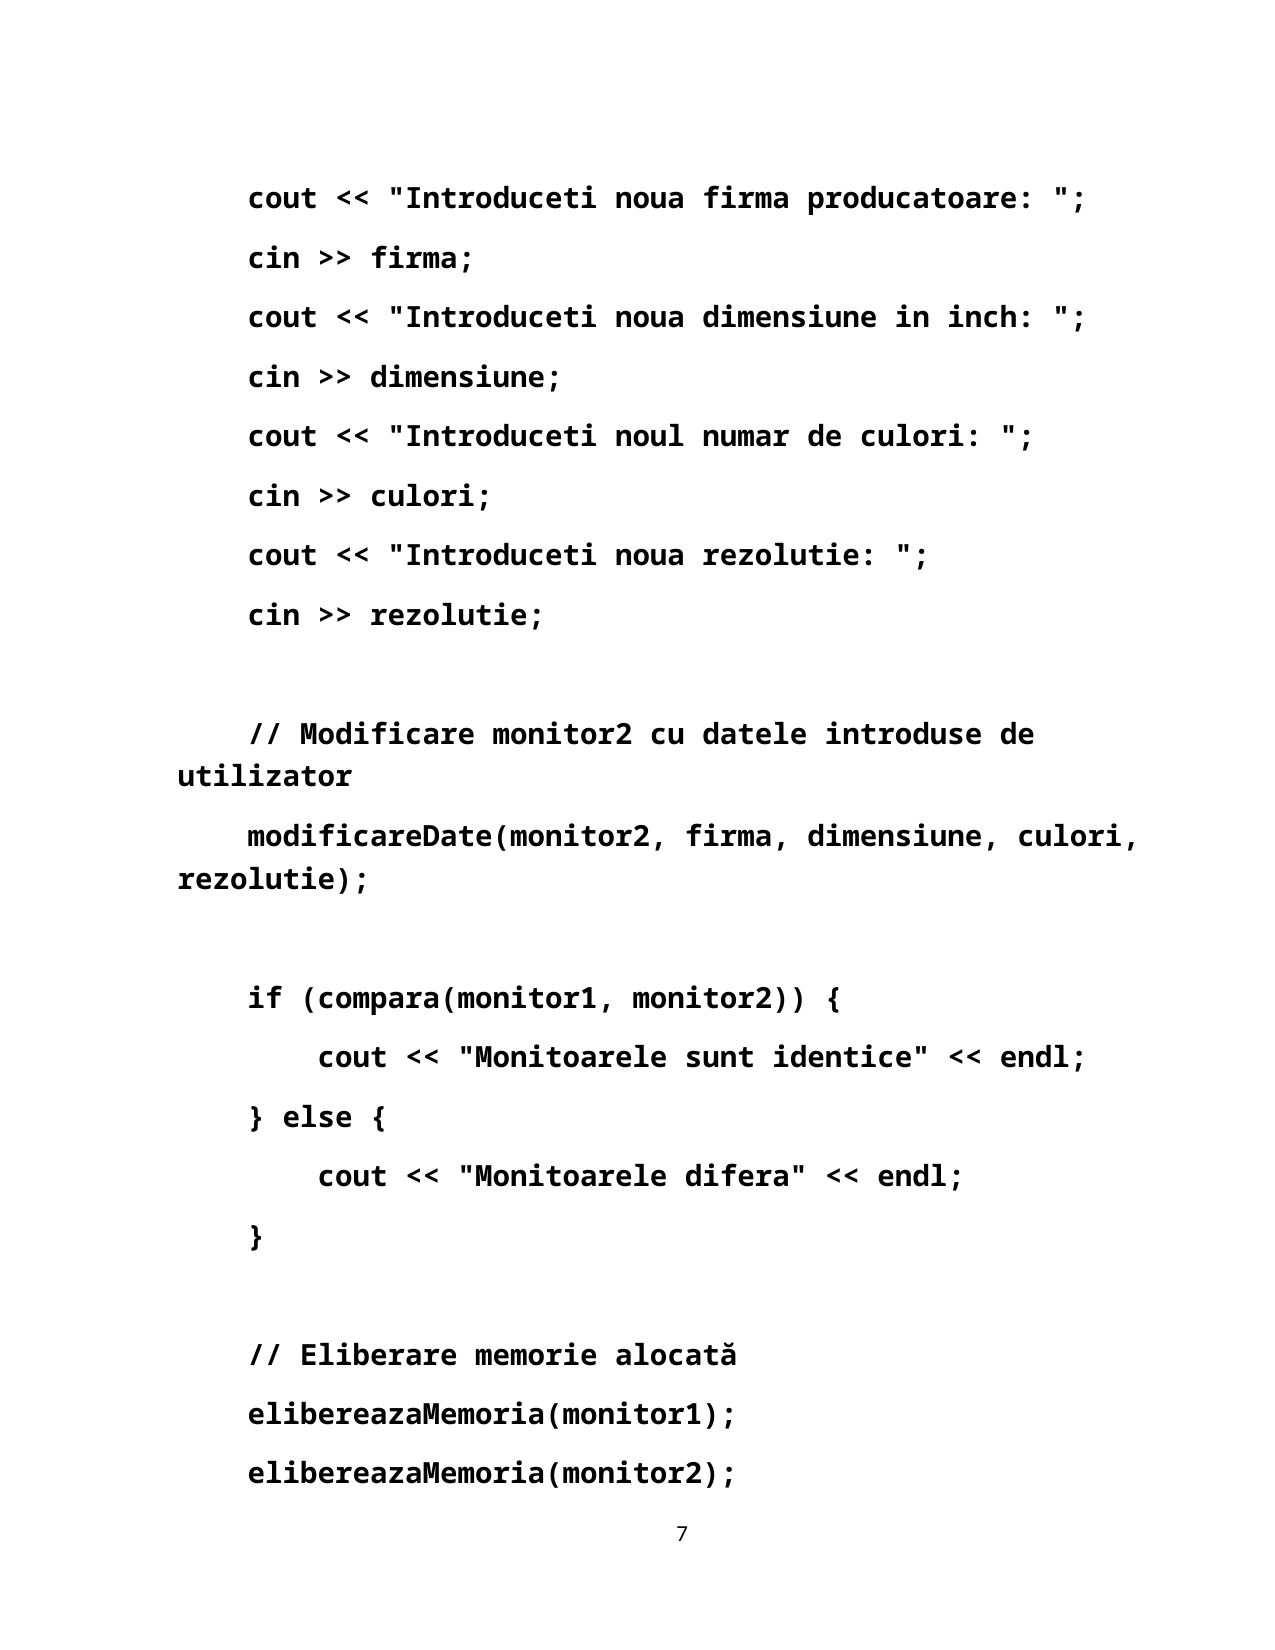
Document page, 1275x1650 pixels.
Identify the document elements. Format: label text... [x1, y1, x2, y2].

text cout << "Introduceti noua firma producatoare: "; [177, 178, 1186, 217]
text } [177, 1215, 1186, 1254]
text } else { [177, 1096, 1186, 1136]
text cin >> rezolutie; [177, 594, 1186, 634]
text cin >> culori; [177, 475, 1186, 515]
text cout << "Introduceti noul numar de culori: "; [177, 416, 1186, 455]
text cout << "Introduceti noua rezolutie: "; [177, 534, 1186, 574]
text elibereazaMemoria(monitor1); [177, 1393, 1186, 1433]
text modificareDate(monitor2, firma, dimensiune, culori, rezolutie); [177, 815, 1186, 898]
text cout << "Monitoarele difera" << endl; [177, 1155, 1186, 1195]
text cin >> firma; [177, 237, 1186, 277]
text // Eliberare memorie alocată [177, 1334, 1186, 1373]
text cin >> dimensiune; [177, 356, 1186, 396]
text cout << "Monitoarele sunt identice" << endl; [177, 1036, 1186, 1076]
text elibereazaMemoria(monitor2); [177, 1453, 1186, 1492]
text // Modificare monitor2 cu datele introduse de utilizator [177, 713, 1186, 795]
text if (compara(monitor1, monitor2)) { [177, 977, 1186, 1017]
text cout << "Introduceti noua dimensiune in inch: "; [177, 297, 1186, 336]
